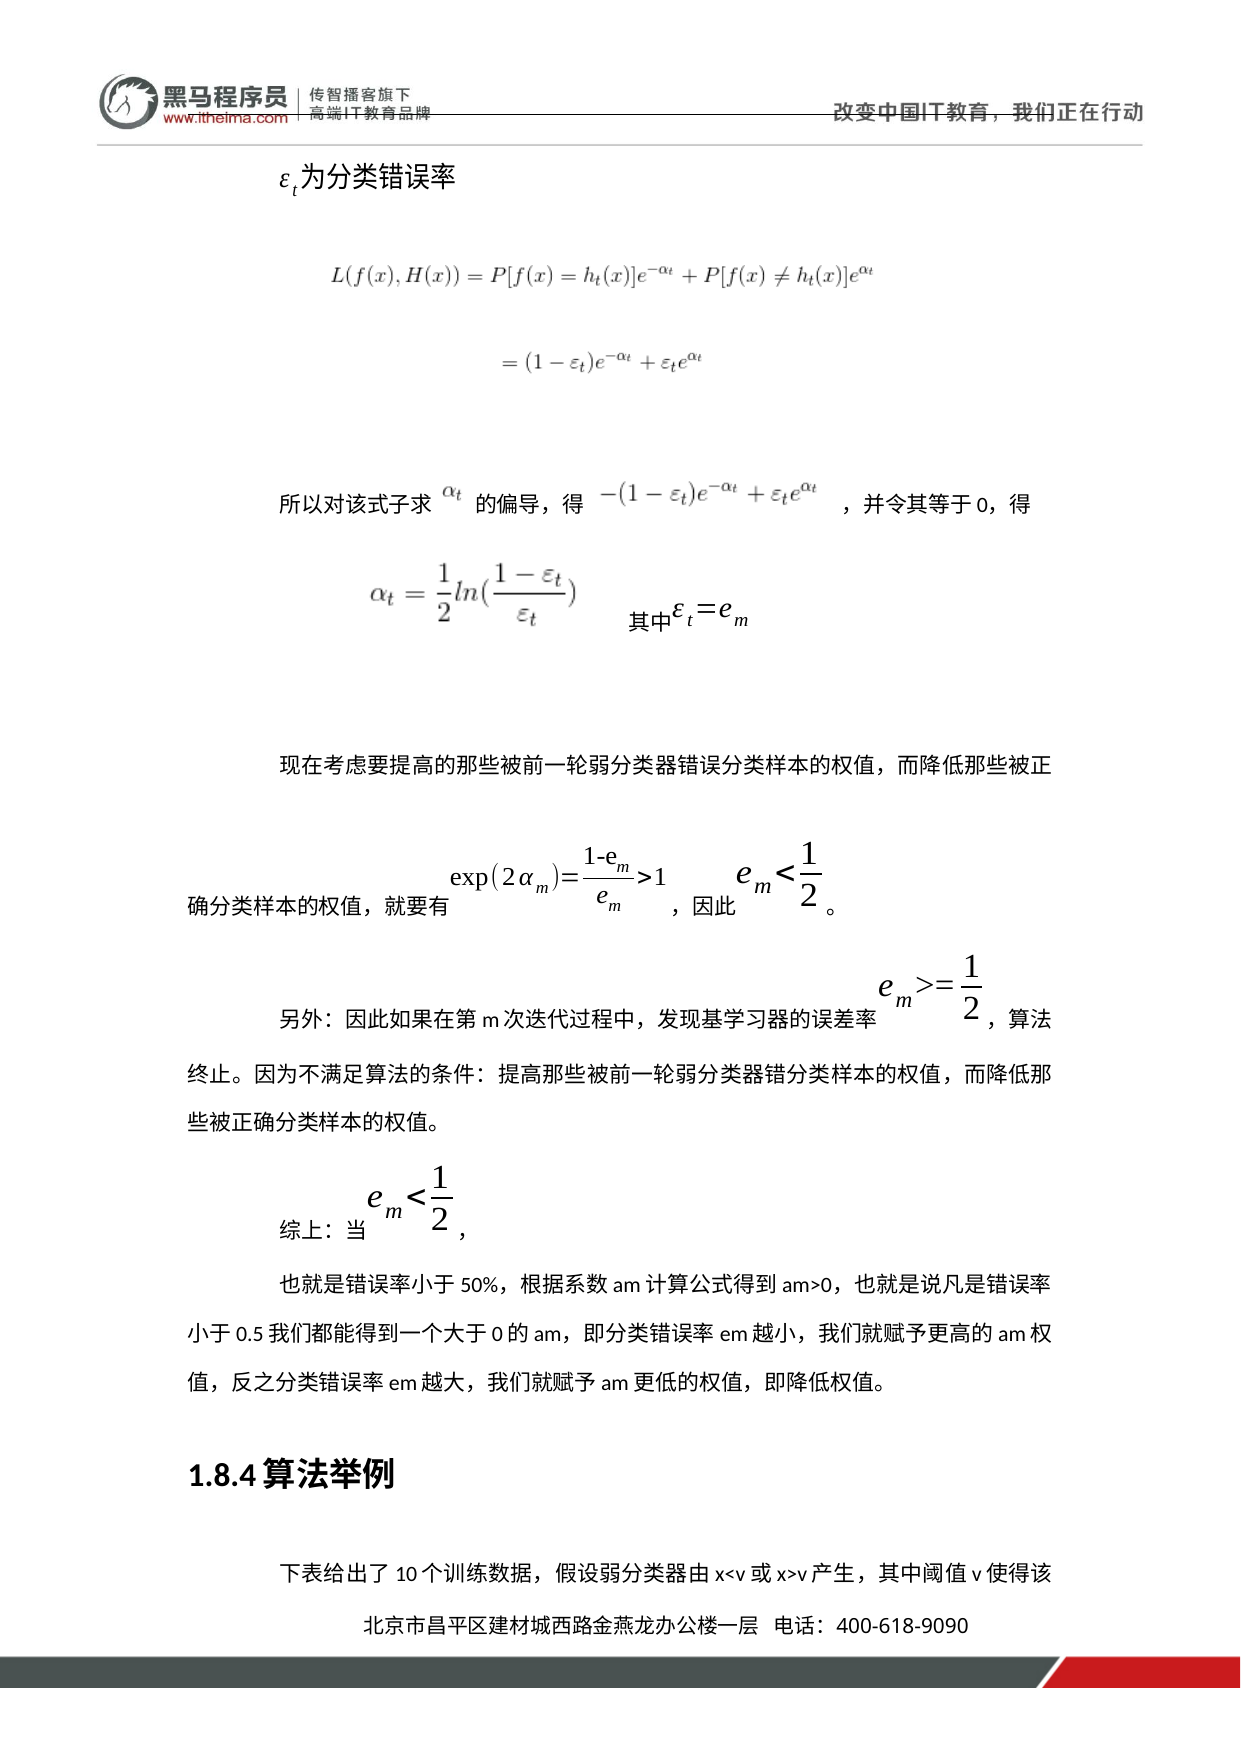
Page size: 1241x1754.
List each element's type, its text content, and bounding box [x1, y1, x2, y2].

picture [0, 1597, 1241, 1688]
picture [584, 477, 841, 512]
text 所以对该式子求的偏导，得，并令其等于0，得 [187, 462, 1053, 527]
picture [0, 3, 1241, 153]
text 也就是错误率小于50%，根据系数am计算公式得到am>0，也就是说凡是错误率小于0.5我们都能得到一个大于0的am，即分类错误率em越小，我们就赋予更高的am权值，反之分类错误率em越大，我们就赋予am更低的权值，即降低权值。 [187, 1267, 1053, 1397]
subtitle 1.8.4算法举例 [187, 1439, 1053, 1504]
text 下表给出了10个训练数据，假设弱分类器由x<v或x>v产生，其中阈值v使得该分类器在训练数据集上分类误差最低，这里v=3.0。试用Adaboost算法学习一个弱分类器。x是一维的样本数据，y为类别标签1/-1，x<=3是+1类，否则-1类。 [187, 1556, 1053, 1588]
picture [432, 470, 475, 512]
picture [323, 240, 890, 383]
text 综上：当， [187, 1153, 1053, 1251]
text 另外：因此如果在第m次迭代过程中，发现基学习器的误差率，算法终止。因为不满足算法的条件：提高那些被前一轮弱分类器错分类样本的权值，而降低那些被正确分类样本的权值。 [187, 942, 1053, 1137]
picture [323, 546, 619, 631]
text 现在考虑要提高的那些被前一轮弱分类器错误分类样本的权值，而降低那些被正确分类样本的权值，就要有，因此。 [187, 748, 1053, 927]
